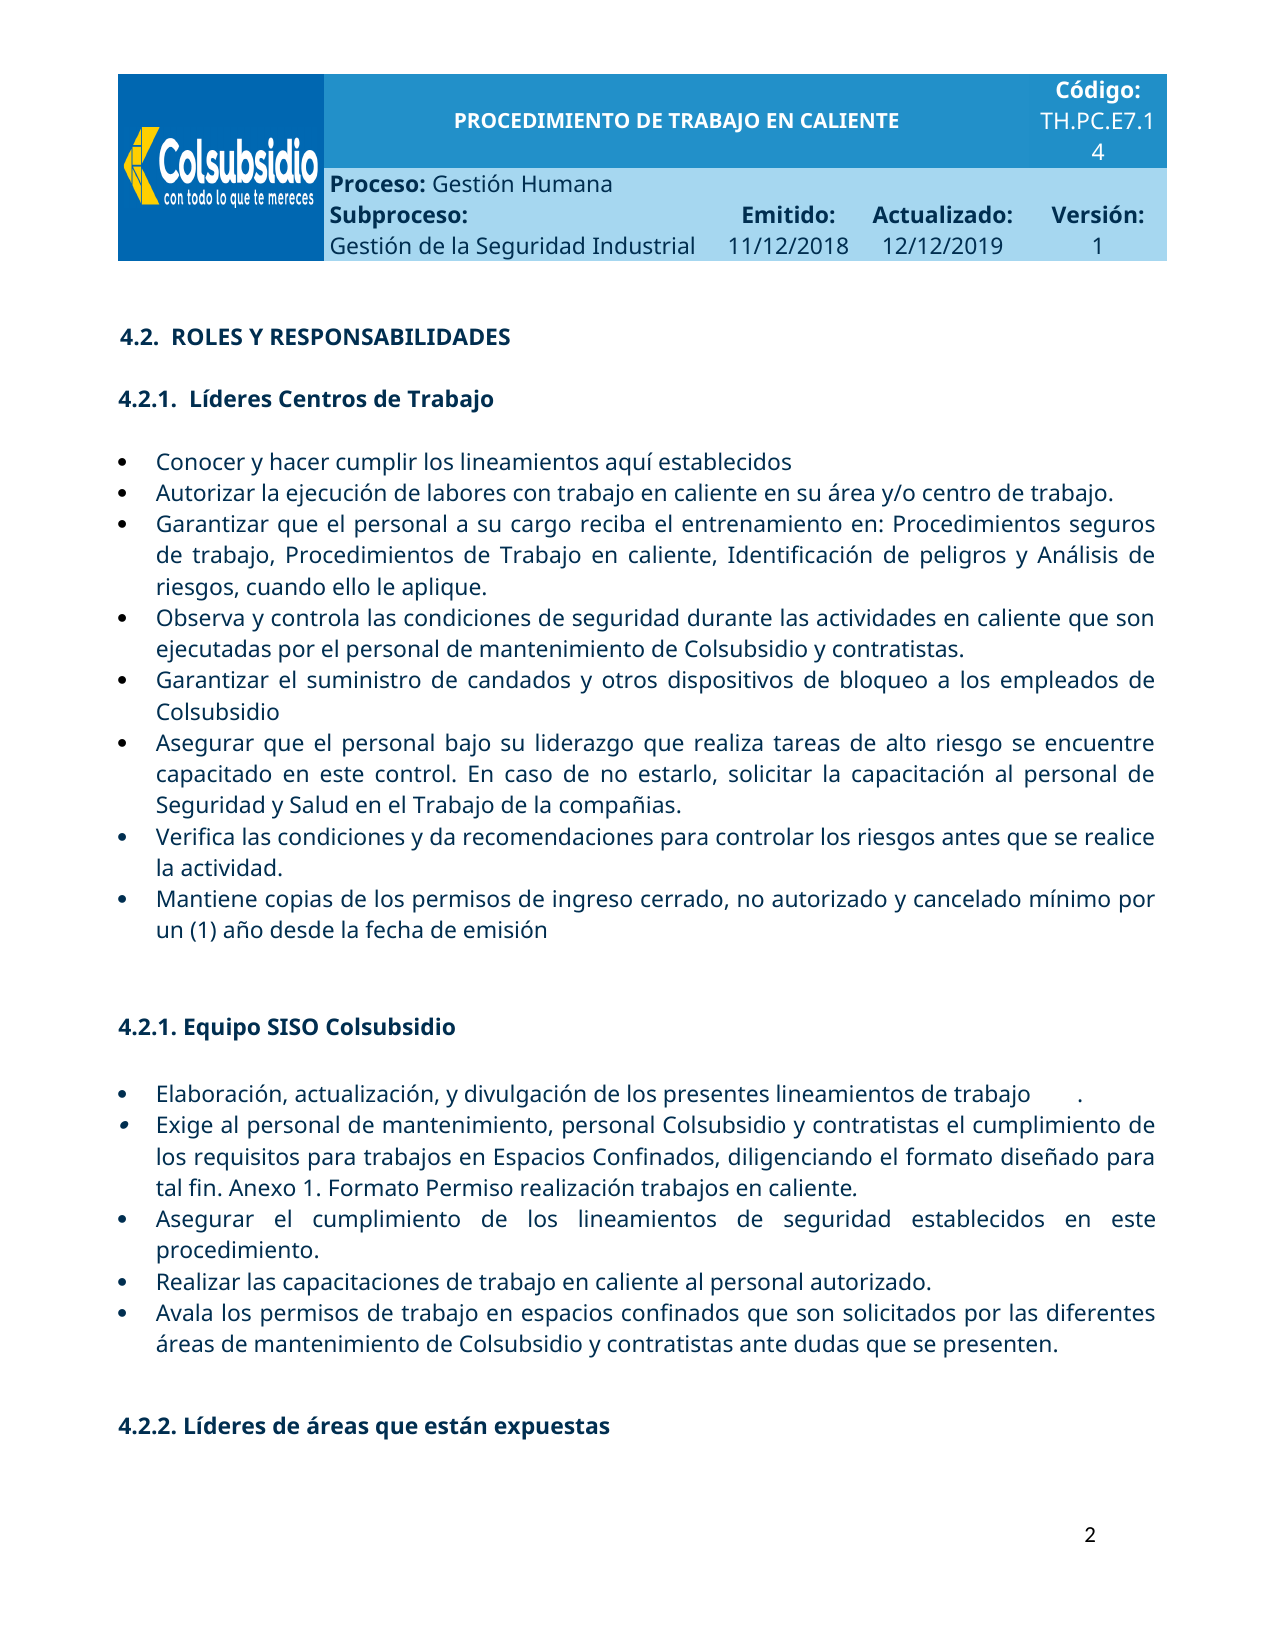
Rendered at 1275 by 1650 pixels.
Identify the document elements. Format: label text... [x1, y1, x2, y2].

list Avala los permisos de trabajo en espacios confinados que son solicitados por las diferentes áreas de mantenimiento de Colsubsidio y contratistas ante dudas que se presenten. [118, 1297, 1157, 1359]
list Exige al personal de mantenimiento, personal Colsubsidio y contratistas el cumplimiento de los requisitos para trabajos en Espacios Confinados, diligenciando el formato diseñado para tal fin. Anexo 1. Formato Permiso realización trabajos en caliente. [118, 1109, 1157, 1203]
list Garantizar que el personal a su cargo reciba el entrenamiento en: Procedimientos seguros de trabajo, Procedimientos de Trabajo en caliente, Identificación de peligros y Análisis de riesgos, cuando ello le aplique. [118, 508, 1157, 602]
text 4.2.1. Equipo SISO Colsubsidio [118, 1011, 1157, 1042]
text 4.2. ROLES Y RESPONSABILIDADES [120, 321, 1157, 352]
list Mantiene copias de los permisos de ingreso cerrado, no autorizado y cancelado mínimo por un (1) año desde la fecha de emisión [118, 883, 1157, 946]
list Asegurar el cumplimiento de los lineamientos de seguridad establecidos en este procedimiento. [118, 1203, 1157, 1266]
text 4.2.1. Líderes Centros de Trabajo [118, 383, 1157, 414]
text 4.2.2. Líderes de áreas que están expuestas [118, 1410, 1157, 1441]
list Garantizar el suministro de candados y otros dispositivos de bloqueo a los empleados de Colsubsidio [118, 664, 1157, 727]
list Asegurar que el personal bajo su liderazgo que realiza tareas de alto riesgo se encuentre capacitado en este control. En caso de no estarlo, solicitar la capacitación al personal de Seguridad y Salud en el Trabajo de la compañias. [118, 727, 1157, 821]
list Autorizar la ejecución de labores con trabajo en caliente en su área y/o centro de trabajo. [118, 477, 1157, 508]
list Realizar las capacitaciones de trabajo en caliente al personal autorizado. [118, 1266, 1157, 1297]
list Elaboración, actualización, y divulgación de los presentes lineamientos de trabajo . [118, 1078, 1157, 1109]
list Observa y controla las condiciones de seguridad durante las actividades en caliente que son ejecutadas por el personal de mantenimiento de Colsubsidio y contratistas. [118, 602, 1157, 664]
list Conocer y hacer cumplir los lineamientos aquí establecidos [118, 446, 1157, 477]
picture [123, 127, 318, 208]
list Verifica las condiciones y da recomendaciones para controlar los riesgos antes que se realice la actividad. [118, 821, 1157, 883]
